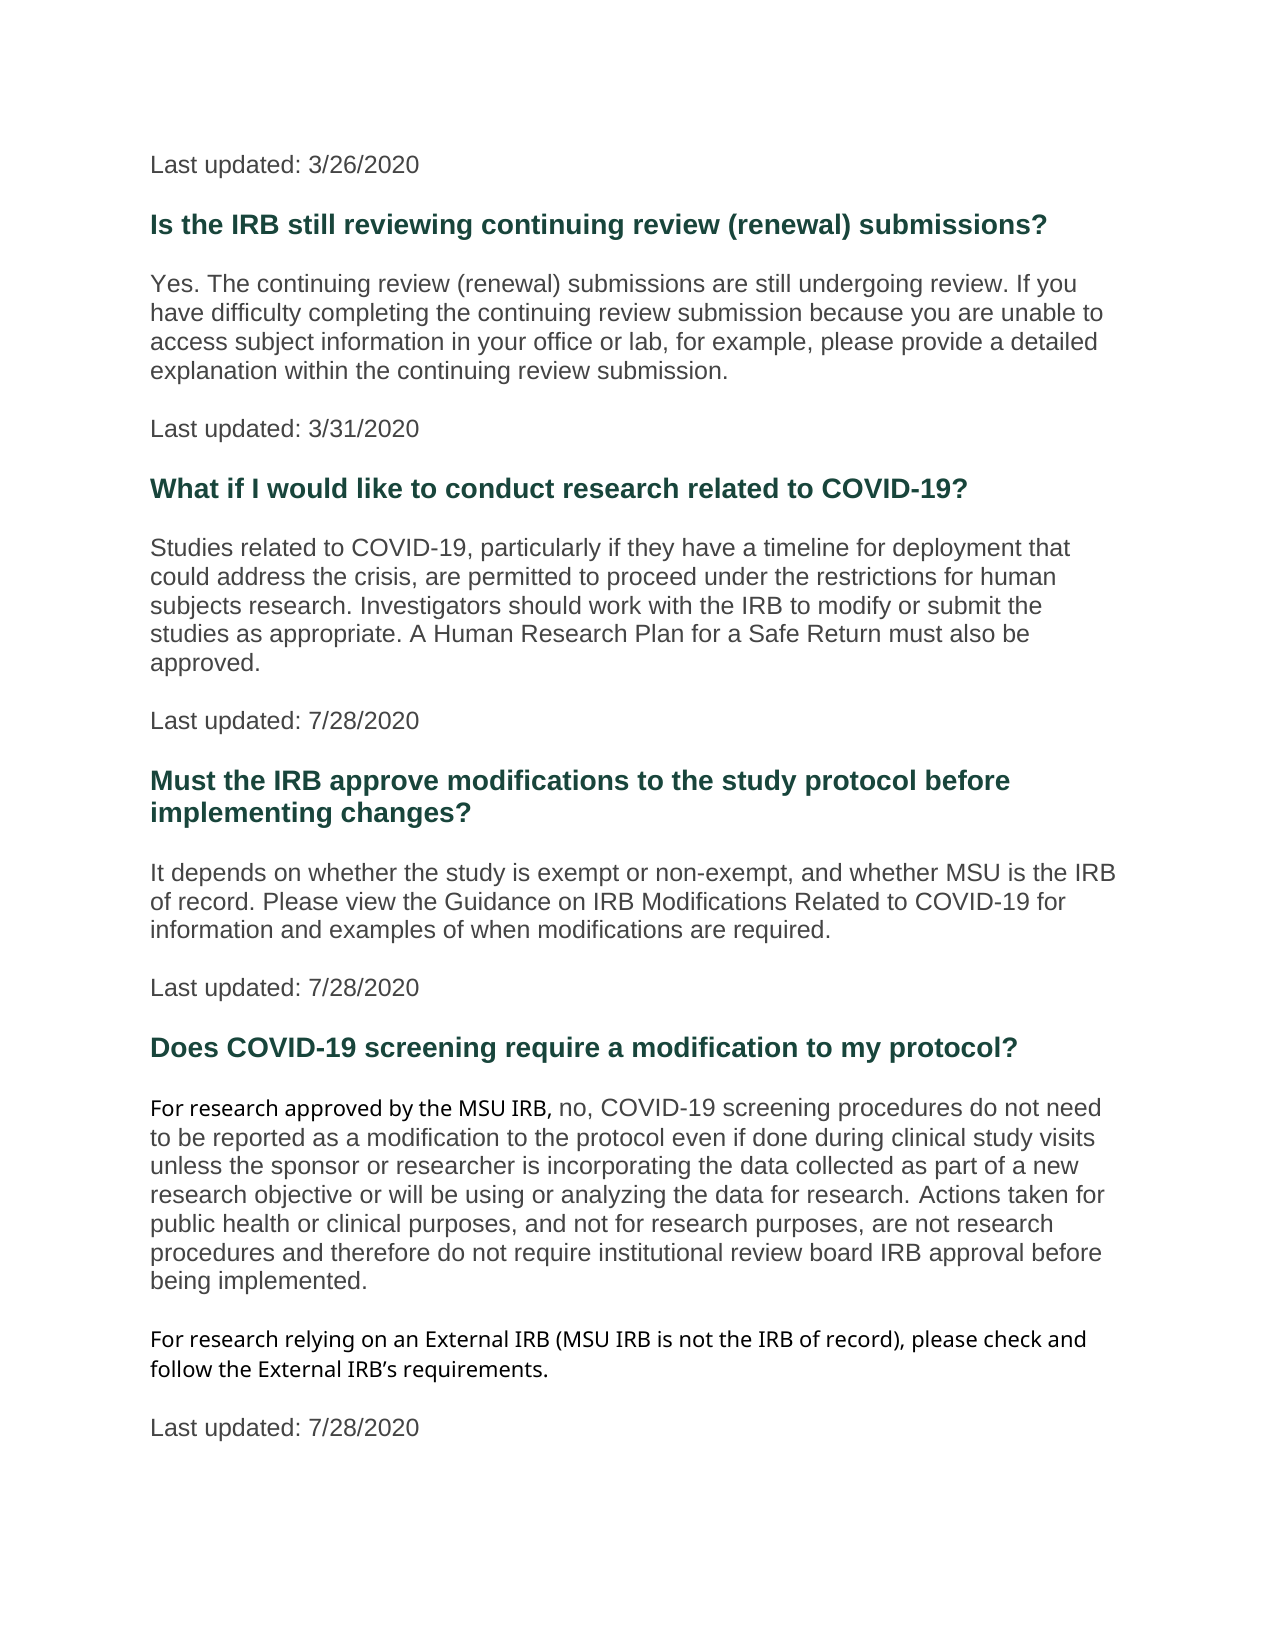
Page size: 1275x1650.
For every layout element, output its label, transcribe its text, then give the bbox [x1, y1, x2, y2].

subtitle Is the IRB still reviewing continuing review (renewal) submissions? [150, 208, 1125, 240]
text It depends on whether the study is exempt or non-exempt, and whether MSU is the IRB of record. Please view the Guidance on IRB Modifications Related to COVID-19 for information and examples of when modifications are required. [150, 858, 1125, 944]
subtitle What if I would like to conduct research related to COVID-19? [150, 472, 1125, 504]
text Studies related to COVID-19, particularly if they have a timeline for deployment that could address the crisis, are permitted to proceed under the restrictions for human subjects research. Investigators should work with the IRB to modify or submit the studies as appropriate. A Human Research Plan for a Safe Return must also be approved. [150, 533, 1125, 677]
text Last updated: 7/28/2020 [150, 973, 1125, 1002]
subtitle Does COVID-19 screening require a modification to my protocol? [150, 1031, 1125, 1064]
text Last updated: 3/26/2020 [150, 150, 1125, 179]
text Last updated: 7/28/2020 [150, 1413, 1125, 1442]
text For research approved by the MSU IRB, no, COVID-19 screening procedures do not need to be reported as a modification to the protocol even if done during clinical study visits unless the sponsor or researcher is incorporating the data collected as part of a new research objective or will be using or analyzing the data for research. Actions taken for public health or clinical purposes, and not for research purposes, are not research procedures and therefore do not require institutional review board IRB approval before being implemented. [150, 1093, 1125, 1295]
subtitle Must the IRB approve modifications to the study protocol before implementing changes? [150, 764, 1125, 829]
text Yes. The continuing review (renewal) submissions are still undergoing review. If you have difficulty completing the continuing review submission because you are unable to access subject information in your office or lab, for example, please provide a detailed explanation within the continuing review submission. [150, 269, 1125, 384]
text Last updated: 3/31/2020 [150, 414, 1125, 442]
text Last updated: 7/28/2020 [150, 706, 1125, 735]
text For research relying on an External IRB (MSU IRB is not the IRB of record), please check and follow the External IRB’s requirements. [549, 1324, 1125, 1384]
